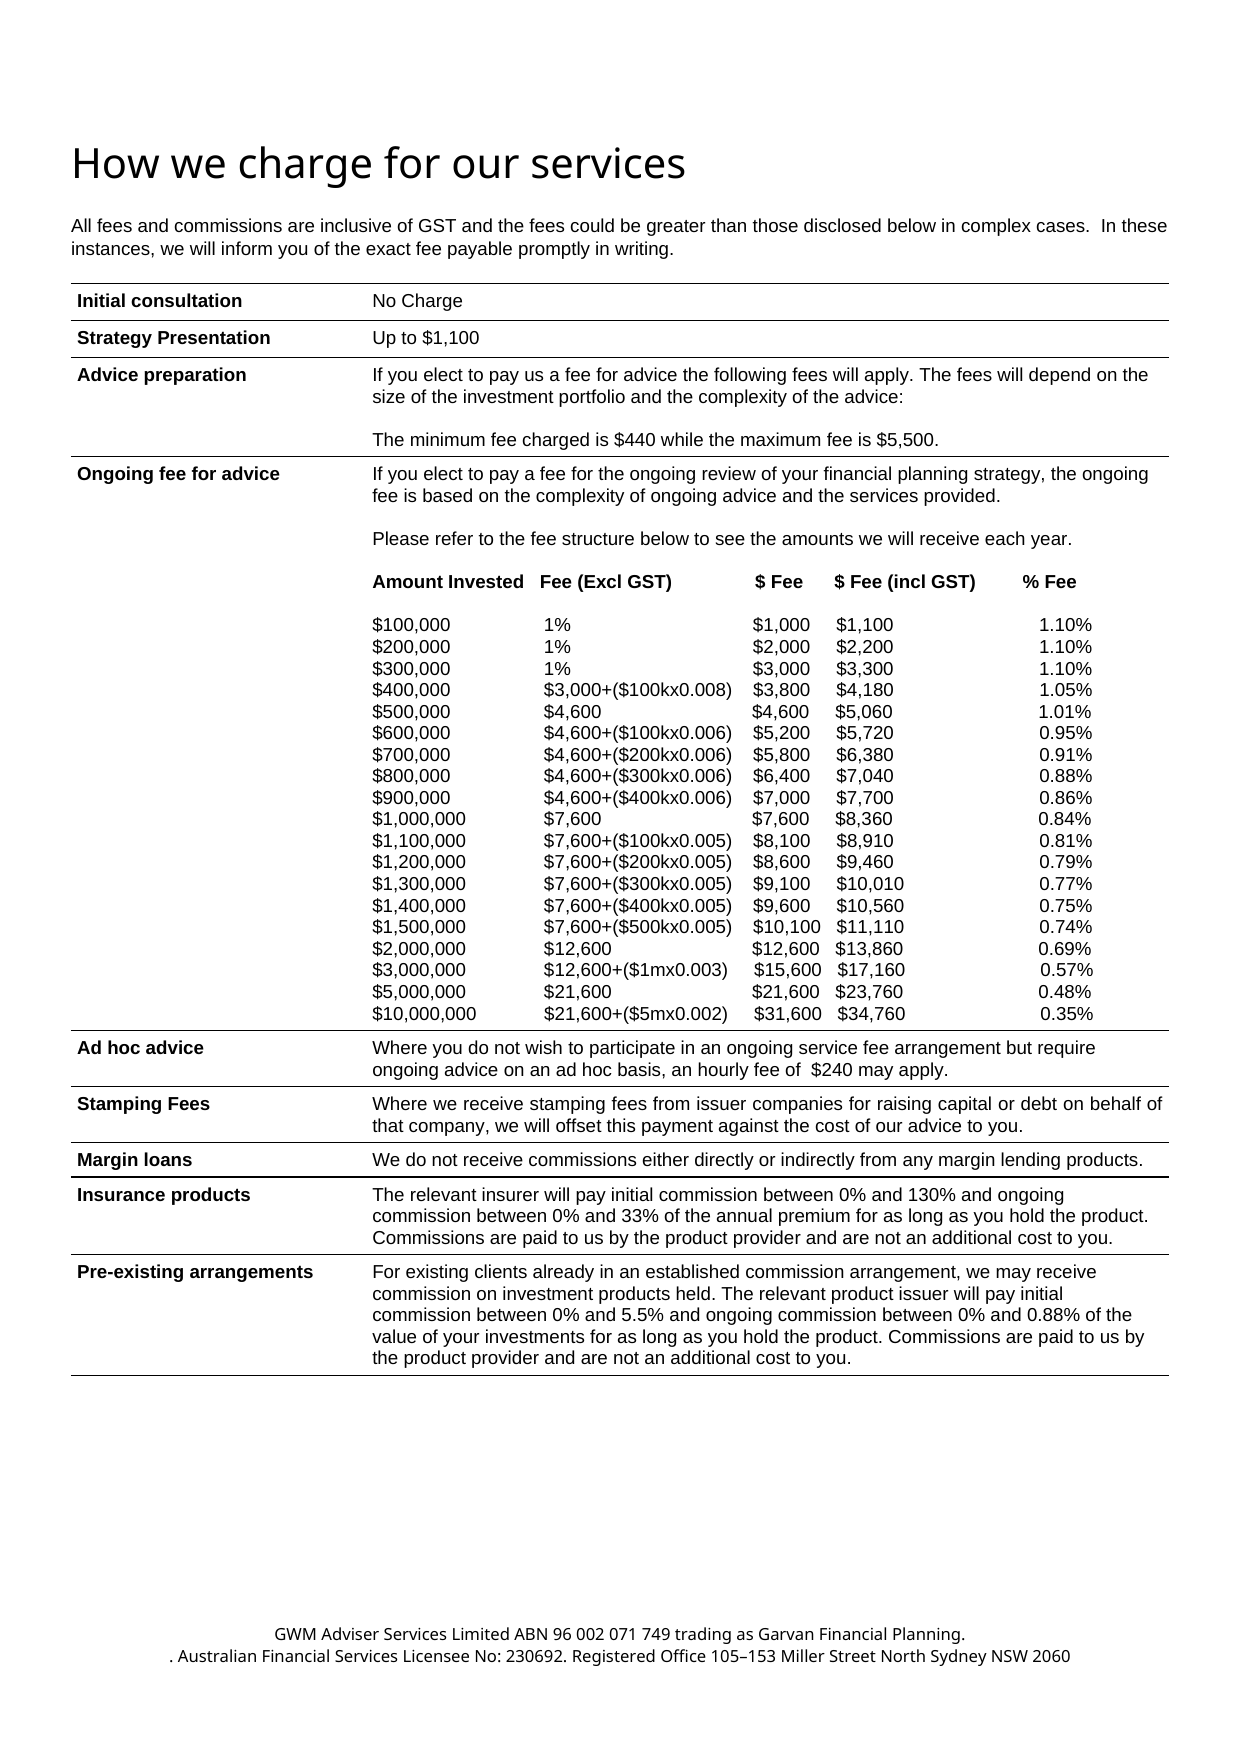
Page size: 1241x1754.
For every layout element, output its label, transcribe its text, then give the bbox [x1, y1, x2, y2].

text How we charge for our services [71, 134, 1169, 191]
table_cell Advice preparation [71, 358, 366, 456]
table_cell Stamping Fees [71, 1087, 366, 1142]
table_cell Ad hoc advice [71, 1031, 366, 1086]
table_header Initial consultation [71, 284, 366, 320]
table_cell For existing clients already in an established commission arrangement, we may receive commission on investment products held. The relevant product issuer will pay initial commission between 0% and 5.5% and ongoing commission between 0% and 0.88% of the value of your investments for as long as you hold the product. Commissions are paid to us by the product provider and are not an additional cost to you. [366, 1255, 1169, 1375]
table_cell If you elect to pay a fee for the ongoing review of your financial planning strategy, the ongoing fee is based on the complexity of ongoing advice and the services provided. Please refer to the fee structure below to see the amounts we will receive each year. Amount Invested Fee (Excl GST) $ Fee $ Fee (incl GST) % Fee $100,000 1% $1,000 $1,100 1.10% $200,000 1% $2,000 $2,200 1.10% $300,000 1% $3,000 $3,300 1.10% $400,000 $3,000+($100kx0.008) $3,800 $4,180 1.05% $500,000 $4,600 $4,600 $5,060 1.01% $600,000 $4,600+($100kx0.006) $5,200 $5,720 0.95% $700,000 $4,600+($200kx0.006) $5,800 $6,380 0.91% $800,000 $4,600+($300kx0.006) $6,400 $7,040 0.88% $900,000 $4,600+($400kx0.006) $7,000 $7,700 0.86% $1,000,000 $7,600 $7,600 $8,360 0.84% $1,100,000 $7,600+($100kx0.005) $8,100 $8,910 0.81% $1,200,000 $7,600+($200kx0.005) $8,600 $9,460 0.79% $1,300,000 $7,600+($300kx0.005) $9,100 $10,010 0.77% $1,400,000 $7,600+($400kx0.005) $9,600 $10,560 0.75% $1,500,000 $7,600+($500kx0.005) $10,100 $11,110 0.74% $2,000,000 $12,600 $12,600 $13,860 0.69% $3,000,000 $12,600+($1mx0.003) $15,600 $17,160 0.57% $5,000,000 $21,600 $21,600 $23,760 0.48% $10,000,000 $21,600+($5mx0.002) $31,600 $34,760 0.35% [366, 457, 1169, 1030]
table_cell If you elect to pay us a fee for advice the following fees will apply. The fees will depend on the size of the investment portfolio and the complexity of the advice: The minimum fee charged is $440 while the maximum fee is $5,500. [366, 358, 1169, 456]
table_cell Insurance products [71, 1178, 366, 1254]
table_header No Charge [366, 284, 1169, 320]
table_cell Where you do not wish to participate in an ongoing service fee arrangement but require ongoing advice on an ad hoc basis, an hourly fee of $240 may apply. [366, 1031, 1169, 1086]
table_cell We do not receive commissions either directly or indirectly from any margin lending products. [366, 1143, 1169, 1176]
table_cell Up to $1,100 [366, 321, 1169, 357]
table_cell Ongoing fee for advice [71, 457, 366, 1030]
table_cell The relevant insurer will pay initial commission between 0% and 130% and ongoing commission between 0% and 33% of the annual premium for as long as you hold the product. Commissions are paid to us by the product provider and are not an additional cost to you. [366, 1178, 1169, 1254]
table_cell Pre-existing arrangements [71, 1255, 366, 1375]
table_cell Where we receive stamping fees from issuer companies for raising capital or debt on behalf of that company, we will offset this payment against the cost of our advice to you. [366, 1087, 1169, 1142]
table_cell Margin loans [71, 1143, 366, 1176]
table_cell Strategy Presentation [71, 321, 366, 357]
text All fees and commissions are inclusive of GST and the fees could be greater than those disclosed below in complex cases. In these instances, we will inform you of the exact fee payable promptly in writing. [71, 214, 1169, 260]
